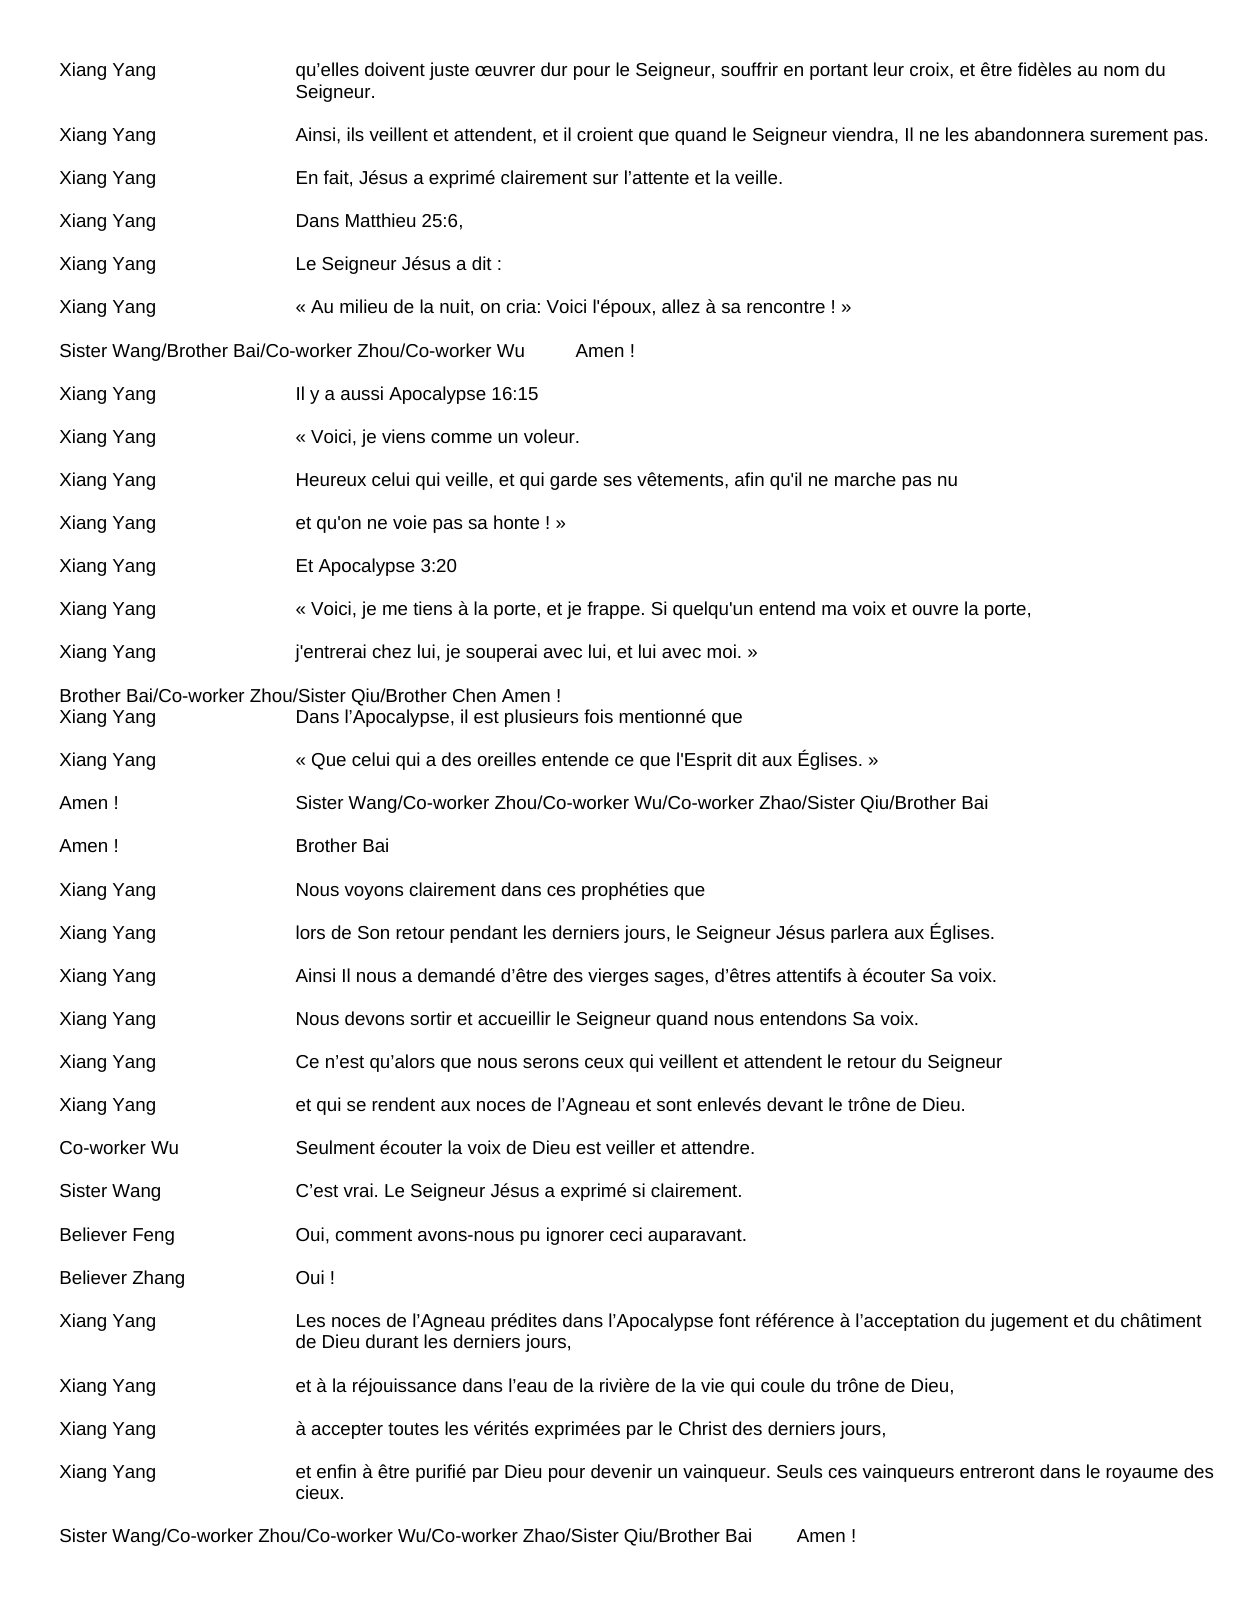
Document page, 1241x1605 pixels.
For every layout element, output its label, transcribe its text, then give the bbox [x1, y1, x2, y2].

text Sister Wang C’est vrai. Le Seigneur Jésus a exprimé si clairement. [59, 1180, 1226, 1202]
text Xiang Yang Nous devons sortir et accueillir le Seigneur quand nous entendons Sa voix. [59, 1008, 1226, 1029]
text Xiang Yang et qui se rendent aux noces de l’Agneau et sont enlevés devant le trône de Dieu. [59, 1094, 1226, 1116]
text Xiang Yang Dans l’Apocalypse, il est plusieurs fois mentionné que [59, 706, 1226, 727]
text Xiang Yang Ainsi Il nous a demandé d’être des vierges sages, d’êtres attentifs à écouter Sa voix. [59, 965, 1226, 986]
text Xiang Yang à accepter toutes les vérités exprimées par le Christ des derniers jours, [59, 1417, 1226, 1439]
text Xiang Yang Le Seigneur Jésus a dit : [59, 253, 1226, 275]
text Co-worker Wu Seulment écouter la voix de Dieu est veiller et attendre. [59, 1137, 1226, 1159]
text Xiang Yang En fait, Jésus a exprimé clairement sur l’attente et la veille. [59, 167, 1226, 188]
text Xiang Yang j'entrerai chez lui, je souperai avec lui, et lui avec moi. » [59, 641, 1226, 663]
text Amen ! Brother Bai [59, 835, 1226, 857]
text Xiang Yang qu’elles doivent juste œuvrer dur pour le Seigneur, souffrir en portant leur croix, et être fidèles au nom du Seigneur. [59, 59, 1226, 102]
text Xiang Yang Les noces de l’Agneau prédites dans l’Apocalypse font référence à l’acceptation du jugement et du châtiment de Dieu durant les derniers jours, [59, 1310, 1226, 1353]
text Xiang Yang « Au milieu de la nuit, on cria: Voici l'époux, allez à sa rencontre ! » [59, 296, 1226, 318]
text Xiang Yang Ainsi, ils veillent et attendent, et il croient que quand le Seigneur viendra, Il ne les abandonnera surement pas. [59, 124, 1226, 145]
text Xiang Yang « Que celui qui a des oreilles entende ce que l'Esprit dit aux Églises. » [59, 749, 1226, 771]
text Xiang Yang « Voici, je viens comme un voleur. [59, 426, 1226, 447]
text Believer Zhang Oui ! [59, 1267, 1226, 1288]
text Sister Wang/Brother Bai/Co-worker Zhou/Co-worker Wu Amen ! [59, 339, 1226, 361]
text Xiang Yang Ce n’est qu’alors que nous serons ceux qui veillent et attendent le retour du Seigneur [59, 1051, 1226, 1072]
text Amen ! Sister Wang/Co-worker Zhou/Co-worker Wu/Co-worker Zhao/Sister Qiu/Brother Bai [59, 792, 1226, 814]
text Xiang Yang Et Apocalypse 3:20 [59, 555, 1226, 577]
text Xiang Yang lors de Son retour pendant les derniers jours, le Seigneur Jésus parlera aux Églises. [59, 922, 1226, 943]
text Xiang Yang et qu'on ne voie pas sa honte ! » [59, 512, 1226, 533]
text Xiang Yang « Voici, je me tiens à la porte, et je frappe. Si quelqu'un entend ma voix et ouvre la porte, [59, 598, 1226, 620]
text Sister Wang/Co-worker Zhou/Co-worker Wu/Co-worker Zhao/Sister Qiu/Brother Bai Amen ! [59, 1525, 1226, 1547]
text Xiang Yang et enfin à être purifié par Dieu pour devenir un vainqueur. Seuls ces vainqueurs entreront dans le royaume des cieux. [59, 1461, 1226, 1504]
text Believer Feng Oui, comment avons-nous pu ignorer ceci auparavant. [59, 1223, 1226, 1245]
text Xiang Yang Il y a aussi Apocalypse 16:15 [59, 382, 1226, 404]
text Brother Bai/Co-worker Zhou/Sister Qiu/Brother Chen Amen ! [59, 684, 1226, 706]
text Xiang Yang Heureux celui qui veille, et qui garde ses vêtements, afin qu'il ne marche pas nu [59, 469, 1226, 490]
text Xiang Yang et à la réjouissance dans l’eau de la rivière de la vie qui coule du trône de Dieu, [59, 1374, 1226, 1396]
text Xiang Yang Nous voyons clairement dans ces prophéties que [59, 878, 1226, 900]
text Xiang Yang Dans Matthieu 25:6, [59, 210, 1226, 232]
